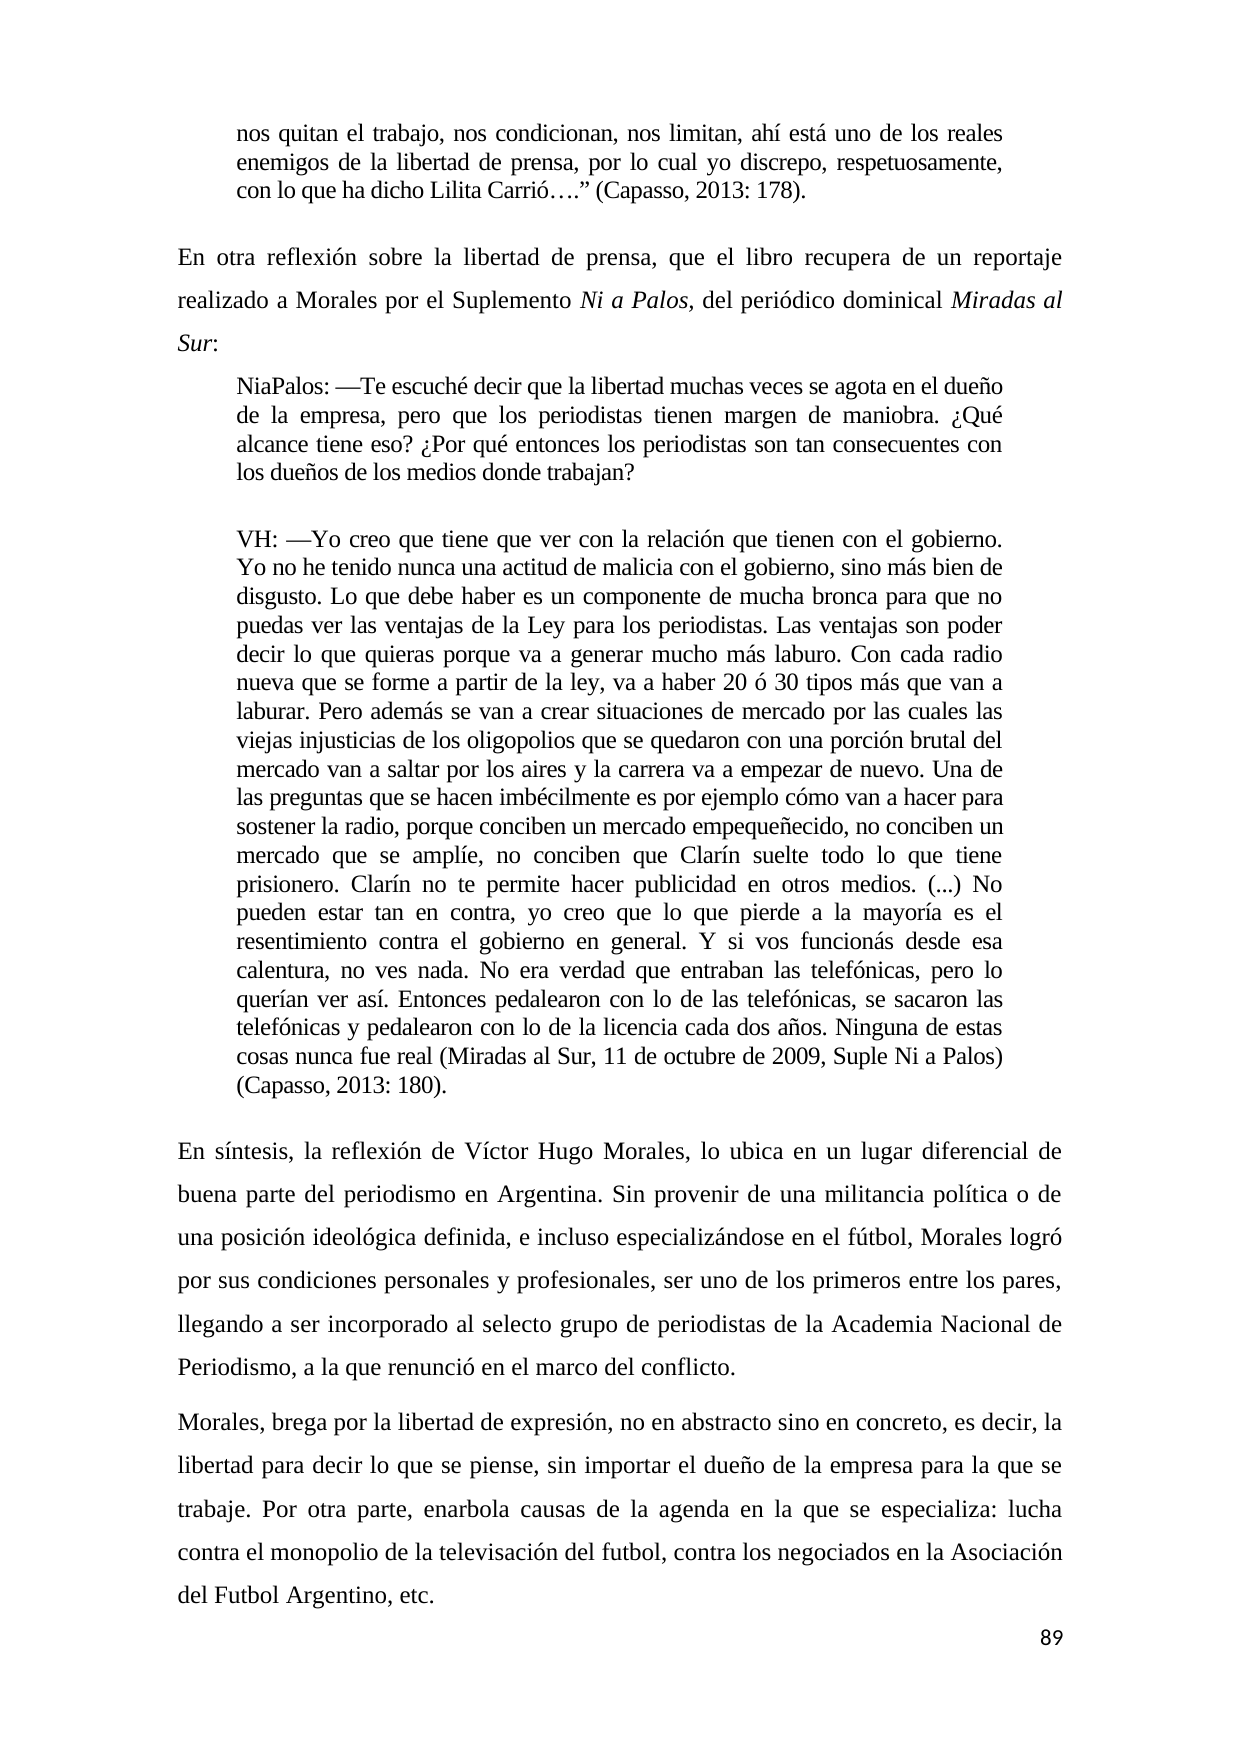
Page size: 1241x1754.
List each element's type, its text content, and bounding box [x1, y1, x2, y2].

text En síntesis, la reflexión de Víctor Hugo Morales, lo ubica en un lugar diferencial de buena parte del periodismo en Argentina. Sin provenir de una militancia política o de una posición ideológica definida, e incluso especializándose en el fútbol, Morales logró por sus condiciones personales y profesionales, ser uno de los primeros entre los pares, llegando a ser incorporado al selecto grupo de periodistas de la Academia Nacional de Periodismo, a la que renunció en el marco del conflicto. [177, 1136, 1063, 1381]
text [236, 118, 1004, 204]
text NiaPalos: —Te escuché decir que la libertad muchas veces se agota en el dueño de la empresa, pero que los periodistas tienen margen de maniobra. ¿Qué alcance tiene eso? ¿Por qué entonces los periodistas son tan consecuentes con los dueños de los medios donde trabajan? [236, 371, 1004, 486]
text En otra reflexión sobre la libertad de prensa, que el libro recupera de un reportaje realizado a Morales por el Suplemento Ni a Palos, del periódico dominical Miradas al Sur: [177, 242, 1063, 357]
text Morales, brega por la libertad de expresión, no en abstracto sino en concreto, es decir, la libertad para decir lo que se piense, sin importar el dueño de la empresa para la que se trabaje. Por otra parte, enarbola causas de la agenda en la que se especializa: lucha contra el monopolio de la televisación del futbol, contra los negociados en la Asociación del Futbol Argentino, etc. [177, 1407, 1063, 1609]
text VH: —Yo creo que tiene que ver con la relación que tienen con el gobierno. Yo no he tenido nunca una actitud de malicia con el gobierno, sino más bien de disgusto. Lo que debe haber es un componente de mucha bronca para que no puedas ver las ventajas de la Ley para los periodistas. Las ventajas son poder decir lo que quieras porque va a generar mucho más laburo. Con cada radio nueva que se forme a partir de la ley, va a haber 20 ó 30 tipos más que van a laburar. Pero además se van a crear situaciones de mercado por las cuales las viejas injusticias de los oligopolios que se quedaron con una porción brutal del mercado van a saltar por los aires y la carrera va a empezar de nuevo. Una de las preguntas que se hacen imbécilmente es por ejemplo cómo van a hacer para sostener la radio, porque conciben un mercado empequeñecido, no conciben un mercado que se amplíe, no conciben que Clarín suelte todo lo que tiene prisionero. Clarín no te permite hacer publicidad en otros medios. (...) No pueden estar tan en contra, yo creo que lo que pierde a la mayoría es el resentimiento contra el gobierno en general. Y si vos funcionás desde esa calentura, no ves nada. No era verdad que entraban las telefónicas, pero lo querían ver así. Entonces pedalearon con lo de las telefónicas, se sacaron las telefónicas y pedalearon con lo de la licencia cada dos años. Ninguna de estas cosas nunca fue real (Miradas al Sur, 11 de octubre de 2009, Suple Ni a Palos) (Capasso, 2013: 180). [236, 524, 1004, 1099]
